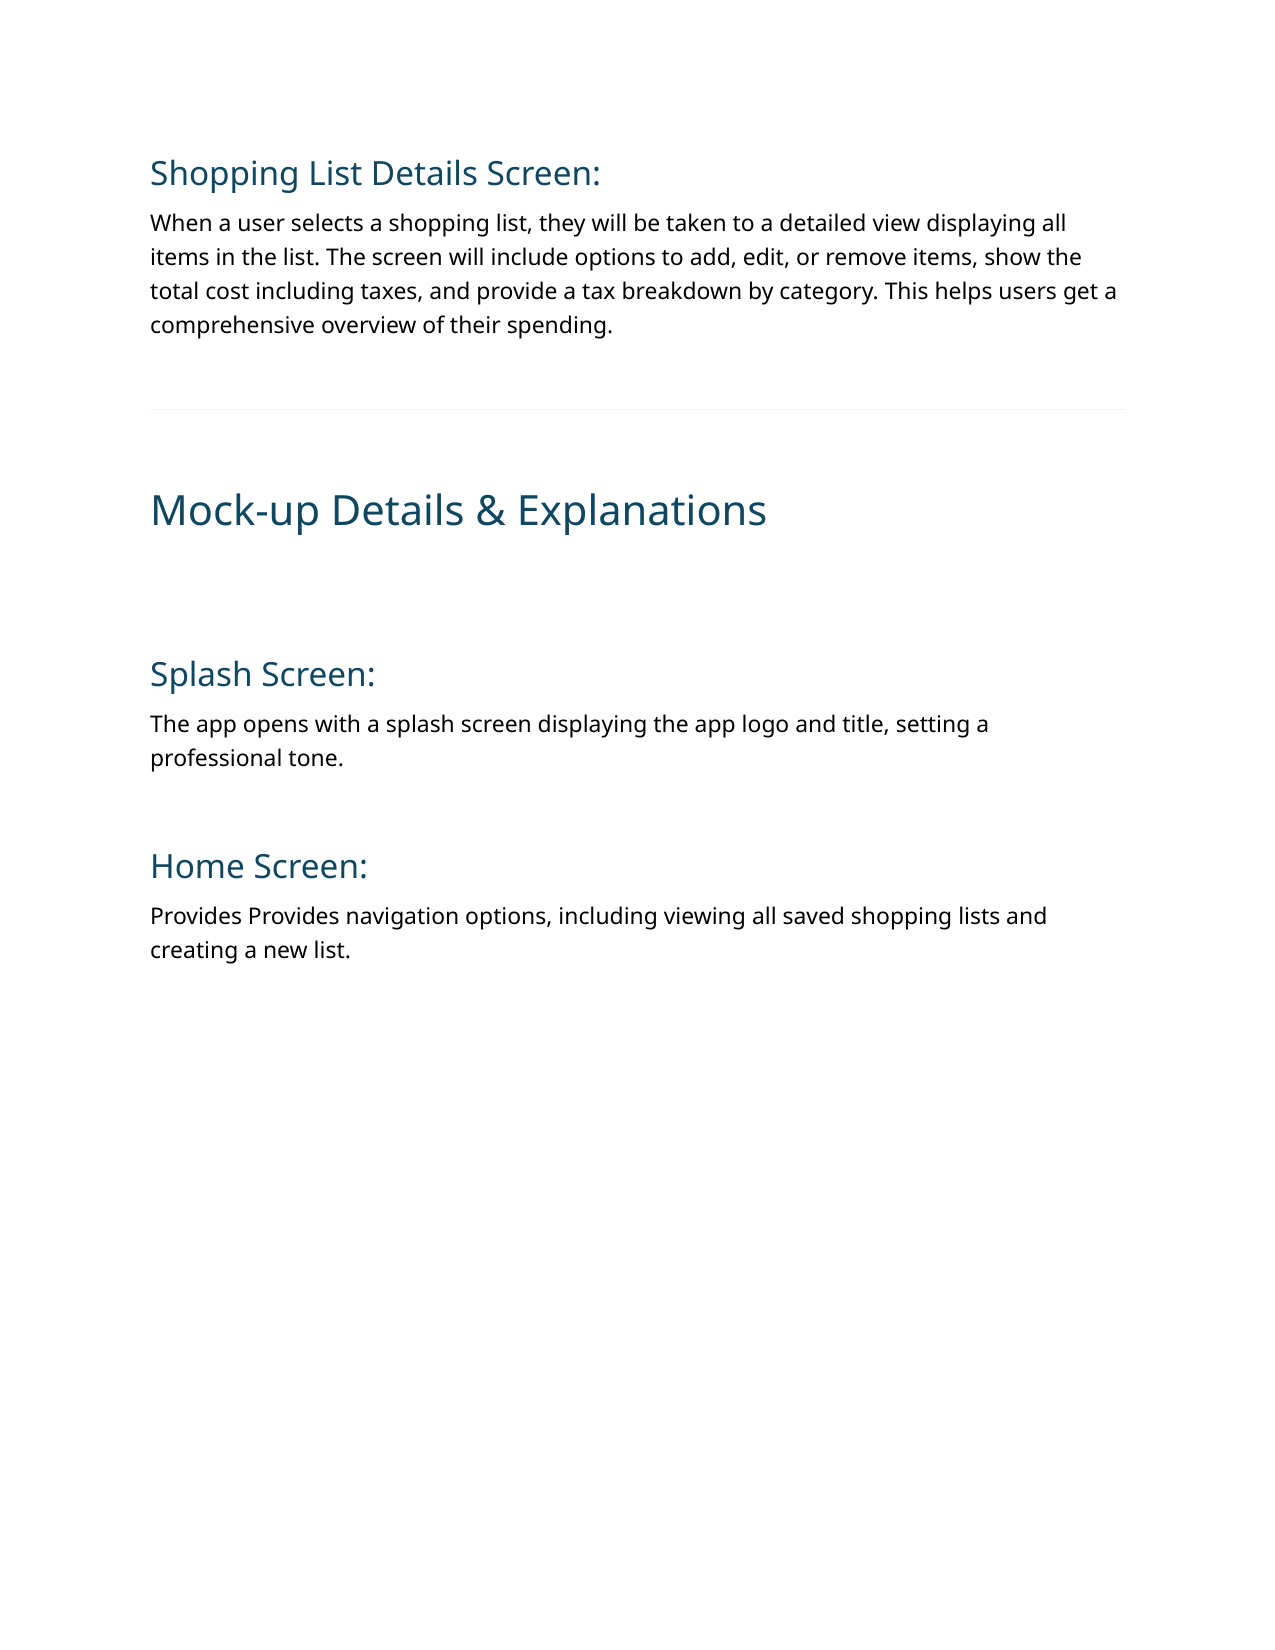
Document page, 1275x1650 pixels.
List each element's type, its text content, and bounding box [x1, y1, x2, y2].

text When a user selects a shopping list, they will be taken to a detailed view displaying all items in the list. The screen will include options to add, edit, or remove items, show the total cost including taxes, and provide a tax breakdown by category. This helps users get a comprehensive overview of their spending. [150, 207, 1125, 340]
subtitle Splash Screen: [150, 651, 1125, 696]
subtitle Shopping List Details Screen: [150, 150, 1125, 195]
text The app opens with a splash screen displaying the app logo and title, setting a professional tone. [150, 708, 1125, 773]
subtitle Home Screen: [150, 843, 1125, 888]
subtitle Mock-up Details & Explanations [150, 481, 1125, 537]
text Provides Provides navigation options, including viewing all saved shopping lists and creating a new list. [150, 900, 1125, 965]
